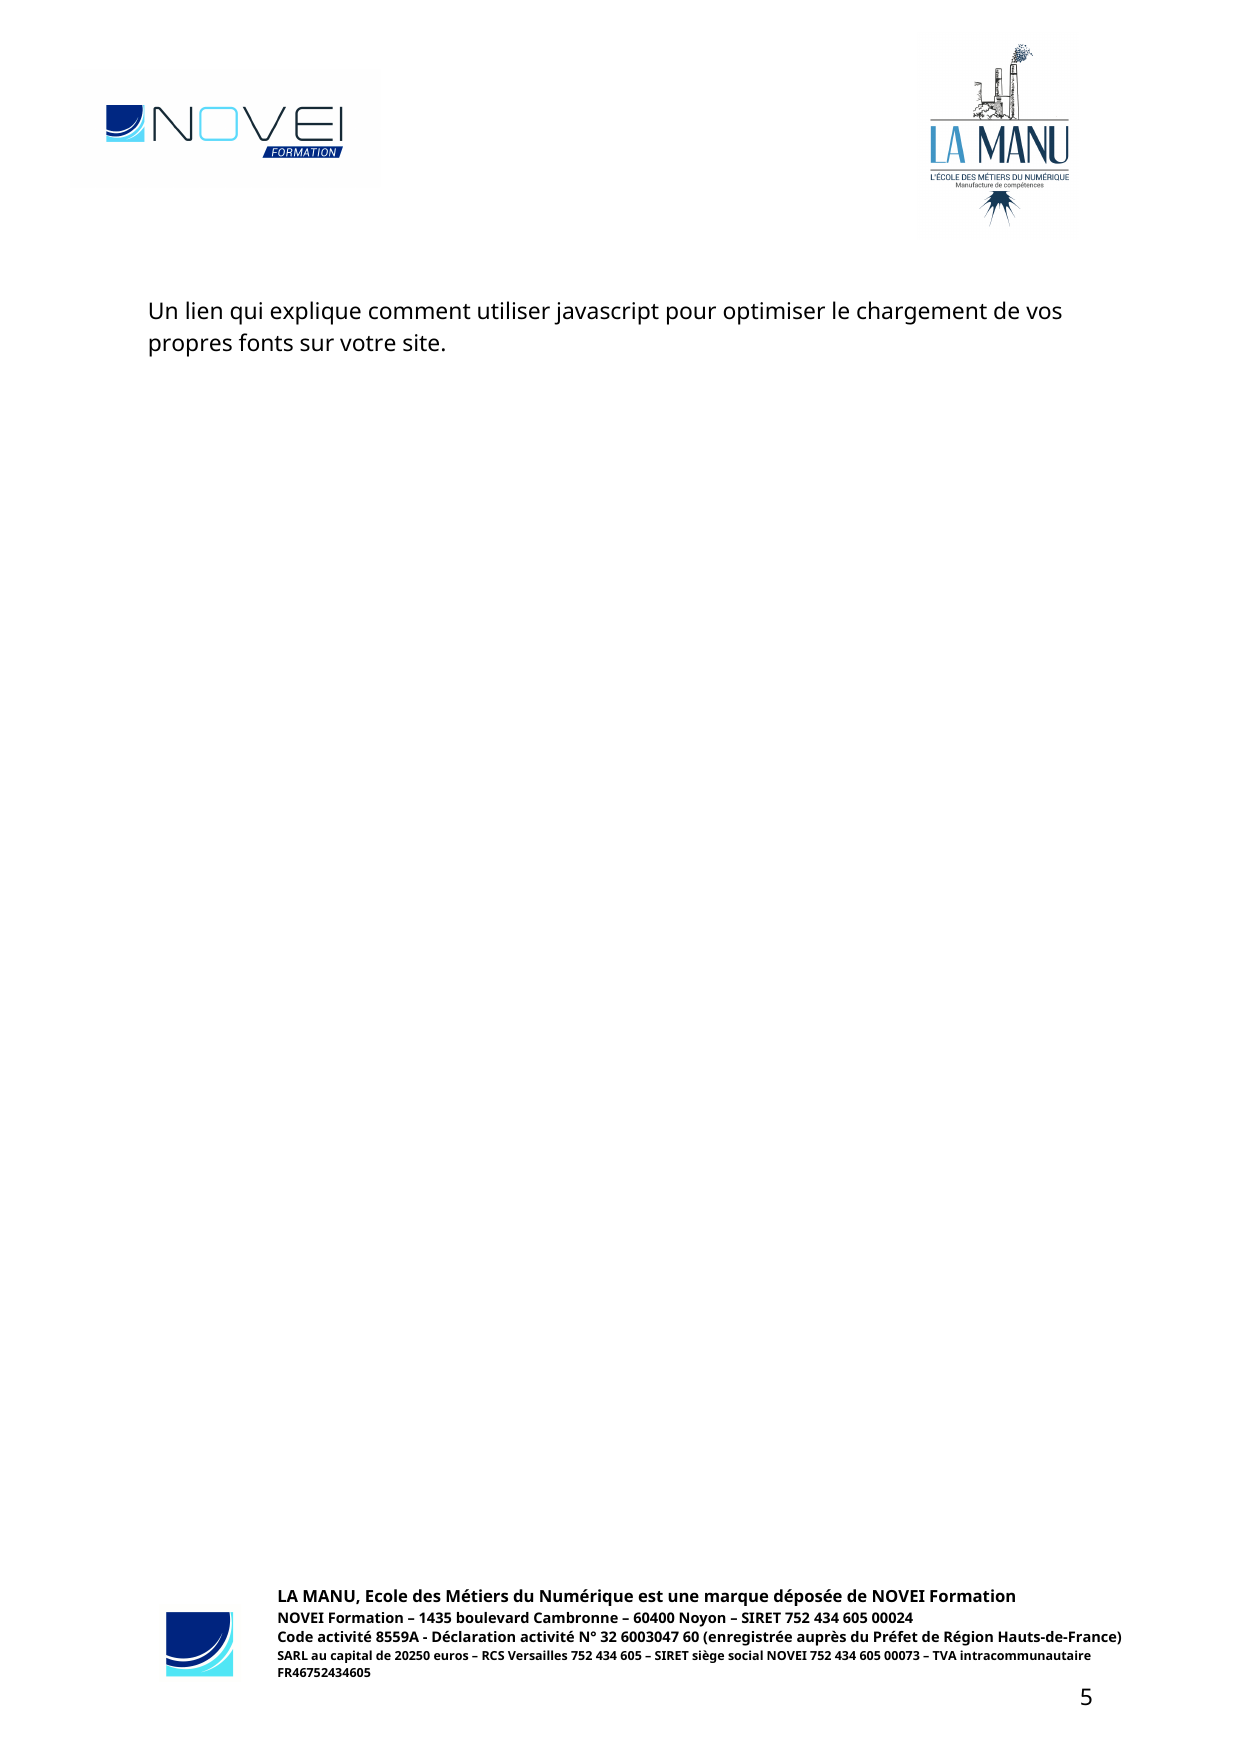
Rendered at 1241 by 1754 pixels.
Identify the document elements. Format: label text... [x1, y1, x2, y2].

text Un lien qui explique comment utiliser javascript pour optimiser le chargement de vos propres fonts sur votre site. [148, 295, 1093, 358]
picture [70, 69, 381, 188]
picture [917, 32, 1079, 240]
picture [158, 1604, 242, 1682]
